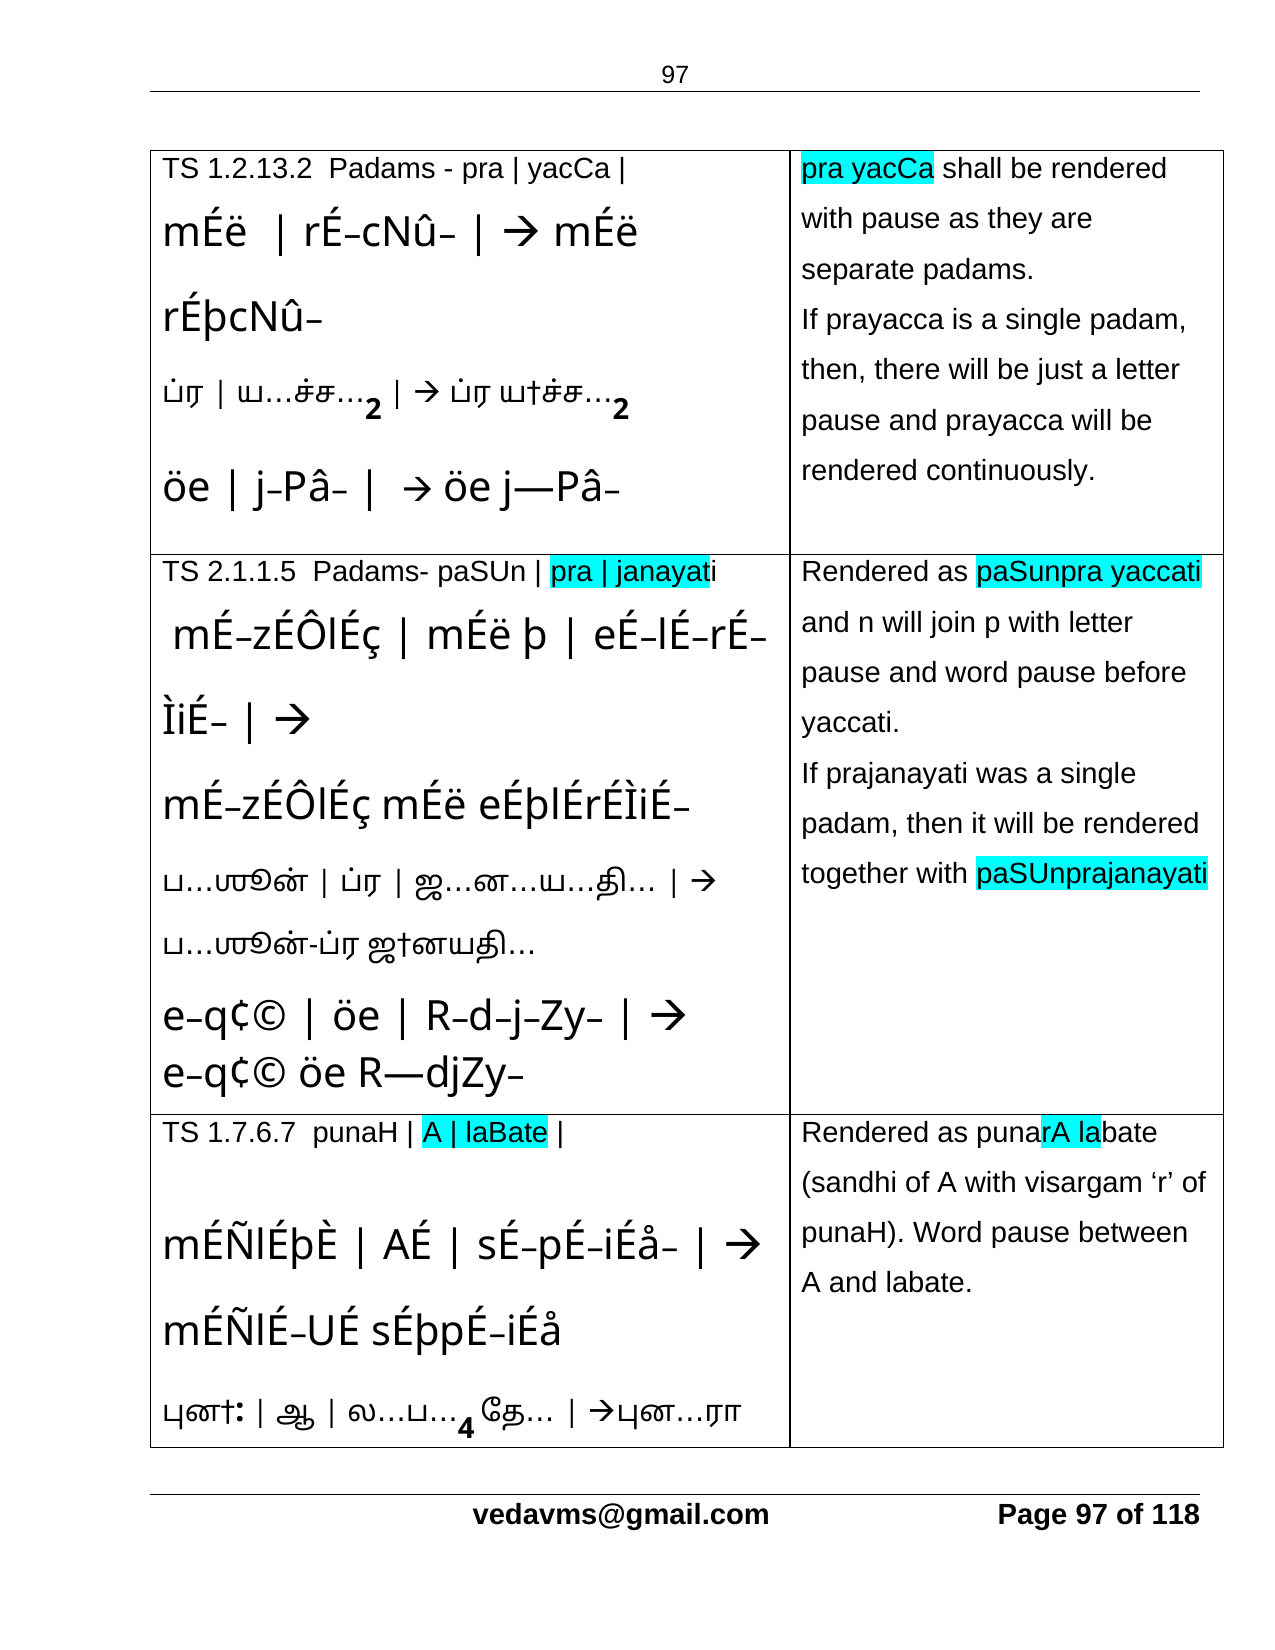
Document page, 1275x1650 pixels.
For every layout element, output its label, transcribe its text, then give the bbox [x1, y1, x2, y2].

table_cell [151, 1115, 789, 1447]
table_cell TS 2.1.1.5 Padams- paSUn | pra | janayati mÉ–zÉÔlÉç | mÉë þ | eÉ–lÉ–rÉ–ÌiÉ– | mÉ–zÉÔlÉç mÉë eÉþlÉrÉÌiÉ– ப…ஶூன் | ப்ர | ஜ…ன…ய…தி… | ப…ஶூன்-ப்ர ஜ†னயதி… e–q¢© | öe | R–d–j–Zy– | e–q¢© öe R—djZy– [151, 555, 789, 1113]
table_cell TS 1.2.13.2 Padams - pra | yacCa | mÉë | rÉ–cNû– | mÉë rÉþcNû– ப்ர | ய…ச்ச…2 | ப்ர ய†ச்ச…2 öe | j–Pâ– | öe j—Pâ– [151, 151, 789, 553]
table_cell Rendered as paSunpra yaccati and n will join p with letter pause and word pause before yaccati. If prajanayati was a single padam, then it will be rendered together with paSUnprajanayati [791, 555, 1223, 1113]
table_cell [791, 1115, 1223, 1447]
table_cell pra yacCa shall be rendered with pause as they are separate padams. If prayacca is a single padam, then, there will be just a letter pause and prayacca will be rendered continuously. [791, 151, 1223, 553]
